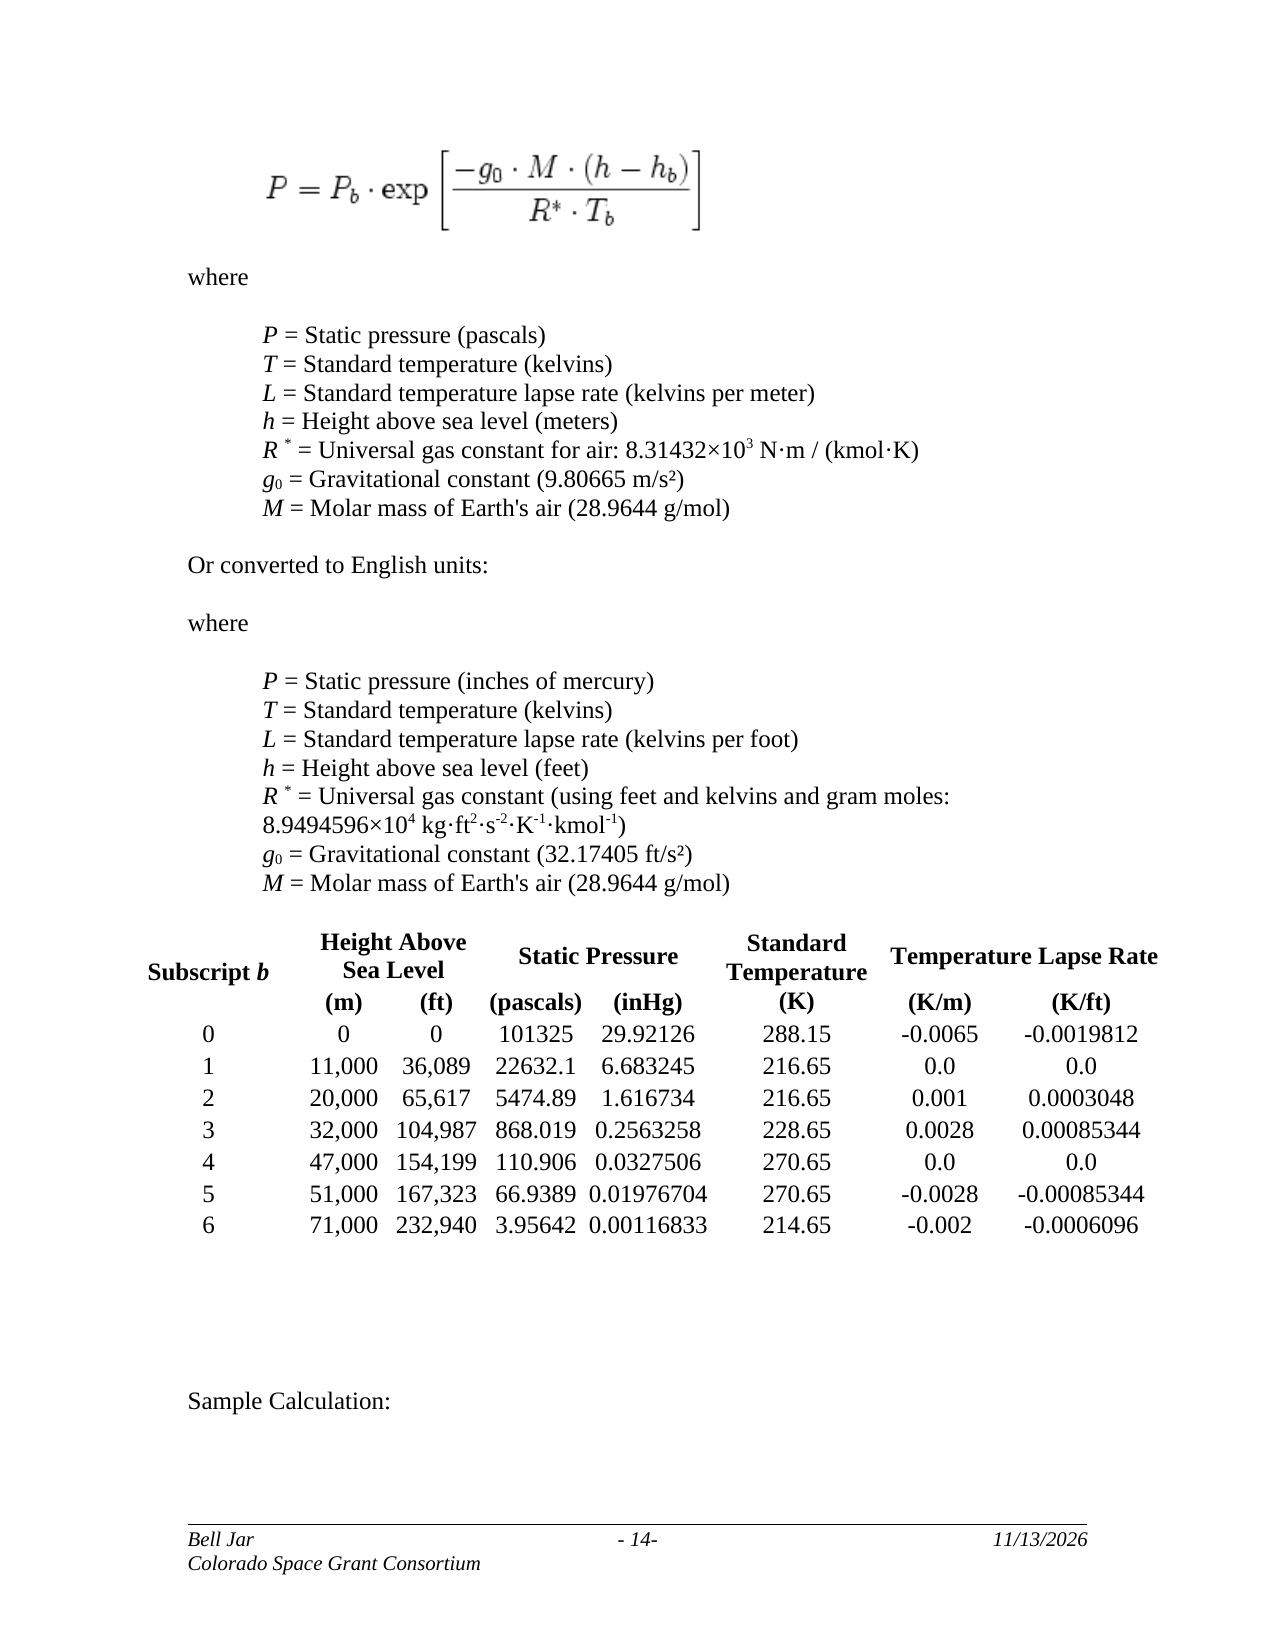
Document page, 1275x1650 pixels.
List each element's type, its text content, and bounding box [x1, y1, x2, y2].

table_header Temperature Lapse Rate [883, 925, 1166, 986]
table_header Standard Temperature (K) [710, 925, 883, 1018]
text T = Standard temperature (kelvins) [262, 349, 1087, 378]
table_cell 0.01976704 [585, 1177, 710, 1209]
table_cell 216.65 [710, 1050, 883, 1081]
table_cell 66.9389 [486, 1177, 585, 1209]
text g0 = Gravitational constant (32.17405 ft/s²) [262, 839, 1087, 868]
table_cell 1 [116, 1050, 301, 1081]
table_cell 270.65 [710, 1177, 883, 1209]
table_cell 6 [116, 1209, 301, 1241]
table_cell 0 [301, 1018, 386, 1049]
table_cell 0.0028 [883, 1113, 997, 1145]
table_cell 29.92126 [585, 1018, 710, 1049]
text where [187, 262, 1087, 291]
table_cell 6.683245 [585, 1050, 710, 1081]
table_cell 4 [116, 1145, 301, 1177]
table_cell 71,000 [301, 1209, 386, 1241]
table_cell 47,000 [301, 1145, 386, 1177]
table_cell 65,617 [386, 1081, 486, 1113]
table_cell 3 [116, 1113, 301, 1145]
text Or converted to English units: [187, 551, 1087, 579]
table_cell (ft) [386, 986, 486, 1018]
table_cell 36,089 [386, 1050, 486, 1081]
text P = Static pressure (inches of mercury) [262, 666, 1087, 695]
table_cell 0.001 [883, 1081, 997, 1113]
text R * = Universal gas constant for air: 8.31432×103 N·m / (kmol·K) [262, 435, 1087, 464]
table_cell 214.65 [710, 1209, 883, 1241]
text M = Molar mass of Earth's air (28.9644 g/mol) [262, 868, 1087, 896]
table_cell 228.65 [710, 1113, 883, 1145]
table_cell 11,000 [301, 1050, 386, 1081]
table_cell (inHg) [585, 986, 710, 1018]
table_cell 0 [386, 1018, 486, 1049]
table_cell 101325 [486, 1018, 585, 1049]
text h = Height above sea level (feet) [262, 753, 1087, 781]
table_cell 154,199 [386, 1145, 486, 1177]
table_cell -0.0065 [883, 1018, 997, 1049]
table_cell 0.0 [883, 1145, 997, 1177]
table_cell -0.0028 [883, 1177, 997, 1209]
table_cell 1.616734 [585, 1081, 710, 1113]
table_cell 270.65 [710, 1145, 883, 1177]
table_cell 167,323 [386, 1177, 486, 1209]
table_cell 5474.89 [486, 1081, 585, 1113]
table_cell 0.0003048 [997, 1081, 1166, 1113]
table_header Subscript b [116, 925, 301, 1018]
table_cell 0.00116833 [585, 1209, 710, 1241]
table_cell 22632.1 [486, 1050, 585, 1081]
table_header Static Pressure [486, 925, 710, 986]
text P = Static pressure (pascals) [262, 320, 1087, 349]
table_cell (K/ft) [997, 986, 1166, 1018]
picture [262, 150, 711, 234]
table_cell -0.0006096 [997, 1209, 1166, 1241]
table_cell 20,000 [301, 1081, 386, 1113]
table_cell (m) [301, 986, 386, 1018]
table_cell 0.0 [997, 1050, 1166, 1081]
table_cell 51,000 [301, 1177, 386, 1209]
table_cell -0.00085344 [997, 1177, 1166, 1209]
table_cell 0.0 [997, 1145, 1166, 1177]
table_cell 216.65 [710, 1081, 883, 1113]
table_cell 0.0 [883, 1050, 997, 1081]
text T = Standard temperature (kelvins) [262, 695, 1087, 724]
text h = Height above sea level (meters) [262, 406, 1087, 435]
table_cell (pascals) [486, 986, 585, 1018]
table_cell 2 [116, 1081, 301, 1113]
text Sample Calculation: [187, 1386, 1087, 1414]
table_cell 0.0327506 [585, 1145, 710, 1177]
text M = Molar mass of Earth's air (28.9644 g/mol) [262, 493, 1087, 521]
table_cell (K/m) [883, 986, 997, 1018]
text L = Standard temperature lapse rate (kelvins per meter) [262, 378, 1087, 406]
table_cell 868.019 [486, 1113, 585, 1145]
text R * = Universal gas constant (using feet and kelvins and gram moles: 8.9494596×104 kg·ft2·s-2·K-1·kmol-1) [262, 781, 1087, 839]
table_cell 3.95642 [486, 1209, 585, 1241]
table_header Height Above Sea Level [301, 925, 486, 986]
table_cell 104,987 [386, 1113, 486, 1145]
text g0 = Gravitational constant (9.80665 m/s²) [262, 464, 1087, 493]
table_cell 0.2563258 [585, 1113, 710, 1145]
table_cell 0 [116, 1018, 301, 1049]
table_cell 5 [116, 1177, 301, 1209]
table_cell 110.906 [486, 1145, 585, 1177]
text L = Standard temperature lapse rate (kelvins per foot) [262, 724, 1087, 753]
table_cell -0.0019812 [997, 1018, 1166, 1049]
table_cell 232,940 [386, 1209, 486, 1241]
table_cell -0.002 [883, 1209, 997, 1241]
table_cell 288.15 [710, 1018, 883, 1049]
table_cell 32,000 [301, 1113, 386, 1145]
text where [187, 608, 1087, 637]
table_cell 0.00085344 [997, 1113, 1166, 1145]
